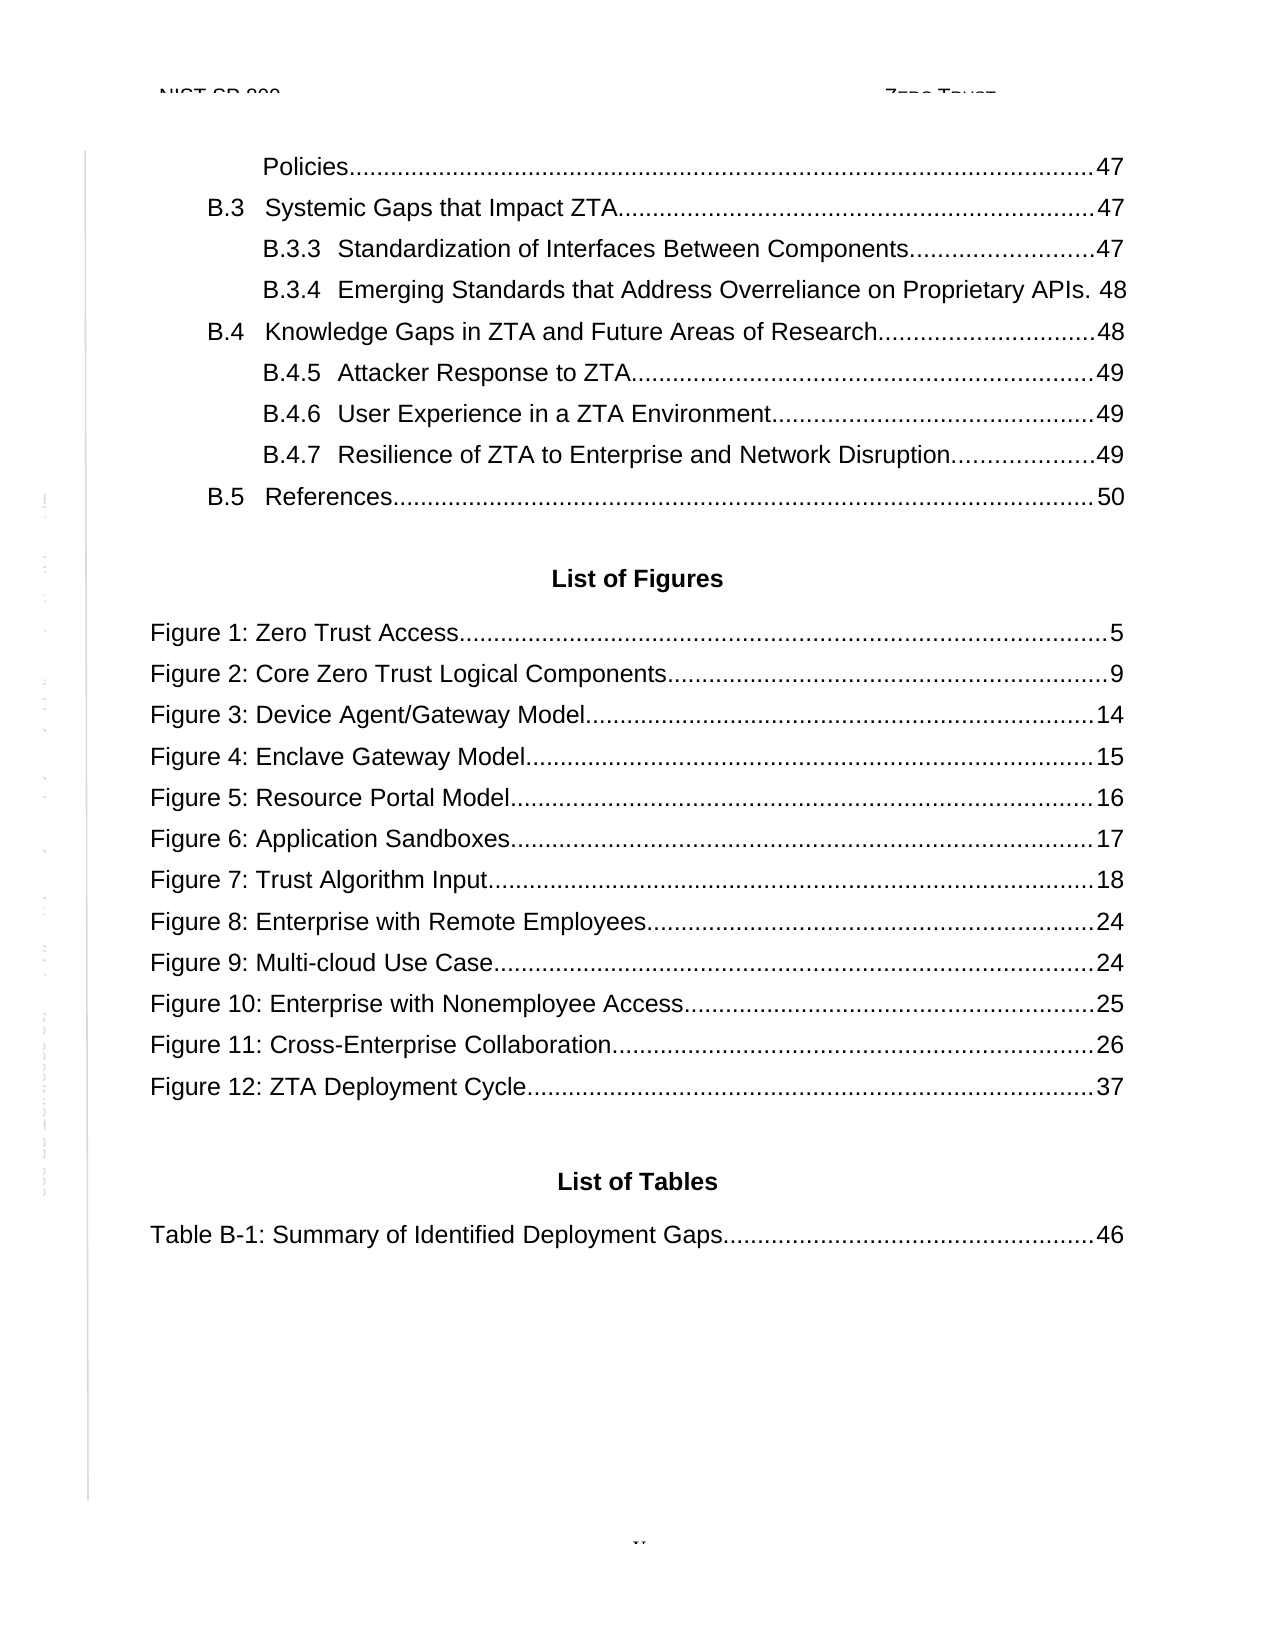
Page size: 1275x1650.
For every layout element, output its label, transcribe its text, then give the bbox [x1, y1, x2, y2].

text Figure 8: Enterprise with Remote Employees 24 [150, 907, 1239, 935]
list Systemic Gaps that Impact ZTA 47 [207, 193, 1239, 222]
subtitle List of Figures [252, 564, 1023, 593]
text Figure 6: Application Sandboxes 17 [150, 824, 1239, 853]
text Figure 12: ZTA Deployment Cycle 37 [150, 1072, 1239, 1100]
text Figure 1: Zero Trust Access 5 [150, 618, 1239, 647]
subtitle List of Tables [252, 1167, 1023, 1195]
text Figure 2: Core Zero Trust Logical Components 9 [150, 659, 1239, 688]
text Table B-1: Summary of Identified Deployment Gaps 46 [150, 1220, 1239, 1249]
list User Experience in a ZTA Environment 49 [262, 399, 1239, 428]
list Emerging Standards that Address Overreliance on Proprietary APIs. 48 [262, 275, 1239, 304]
text Figure 9: Multi-cloud Use Case 24 [150, 948, 1239, 977]
text Figure 4: Enclave Gateway Model 15 [150, 742, 1239, 770]
text Figure 7: Trust Algorithm Input 18 [150, 865, 1239, 894]
list Standardization of Interfaces Between Components 47 [262, 234, 1239, 263]
list Knowledge Gaps in ZTA and Future Areas of Research 48 [207, 317, 1239, 345]
list Resilience of ZTA to Enterprise and Network Disruption 49 [262, 440, 1239, 469]
text Figure 10: Enterprise with Nonemployee Access 25 [150, 989, 1239, 1018]
text Figure 3: Device Agent/Gateway Model 14 [150, 700, 1239, 729]
text Policies 47 [262, 152, 1239, 180]
list Attacker Response to ZTA 49 [262, 358, 1239, 387]
text Figure 5: Resource Portal Model 16 [150, 783, 1239, 812]
list References 50 [207, 482, 1239, 510]
text Figure 11: Cross-Enterprise Collaboration 26 [150, 1030, 1239, 1059]
